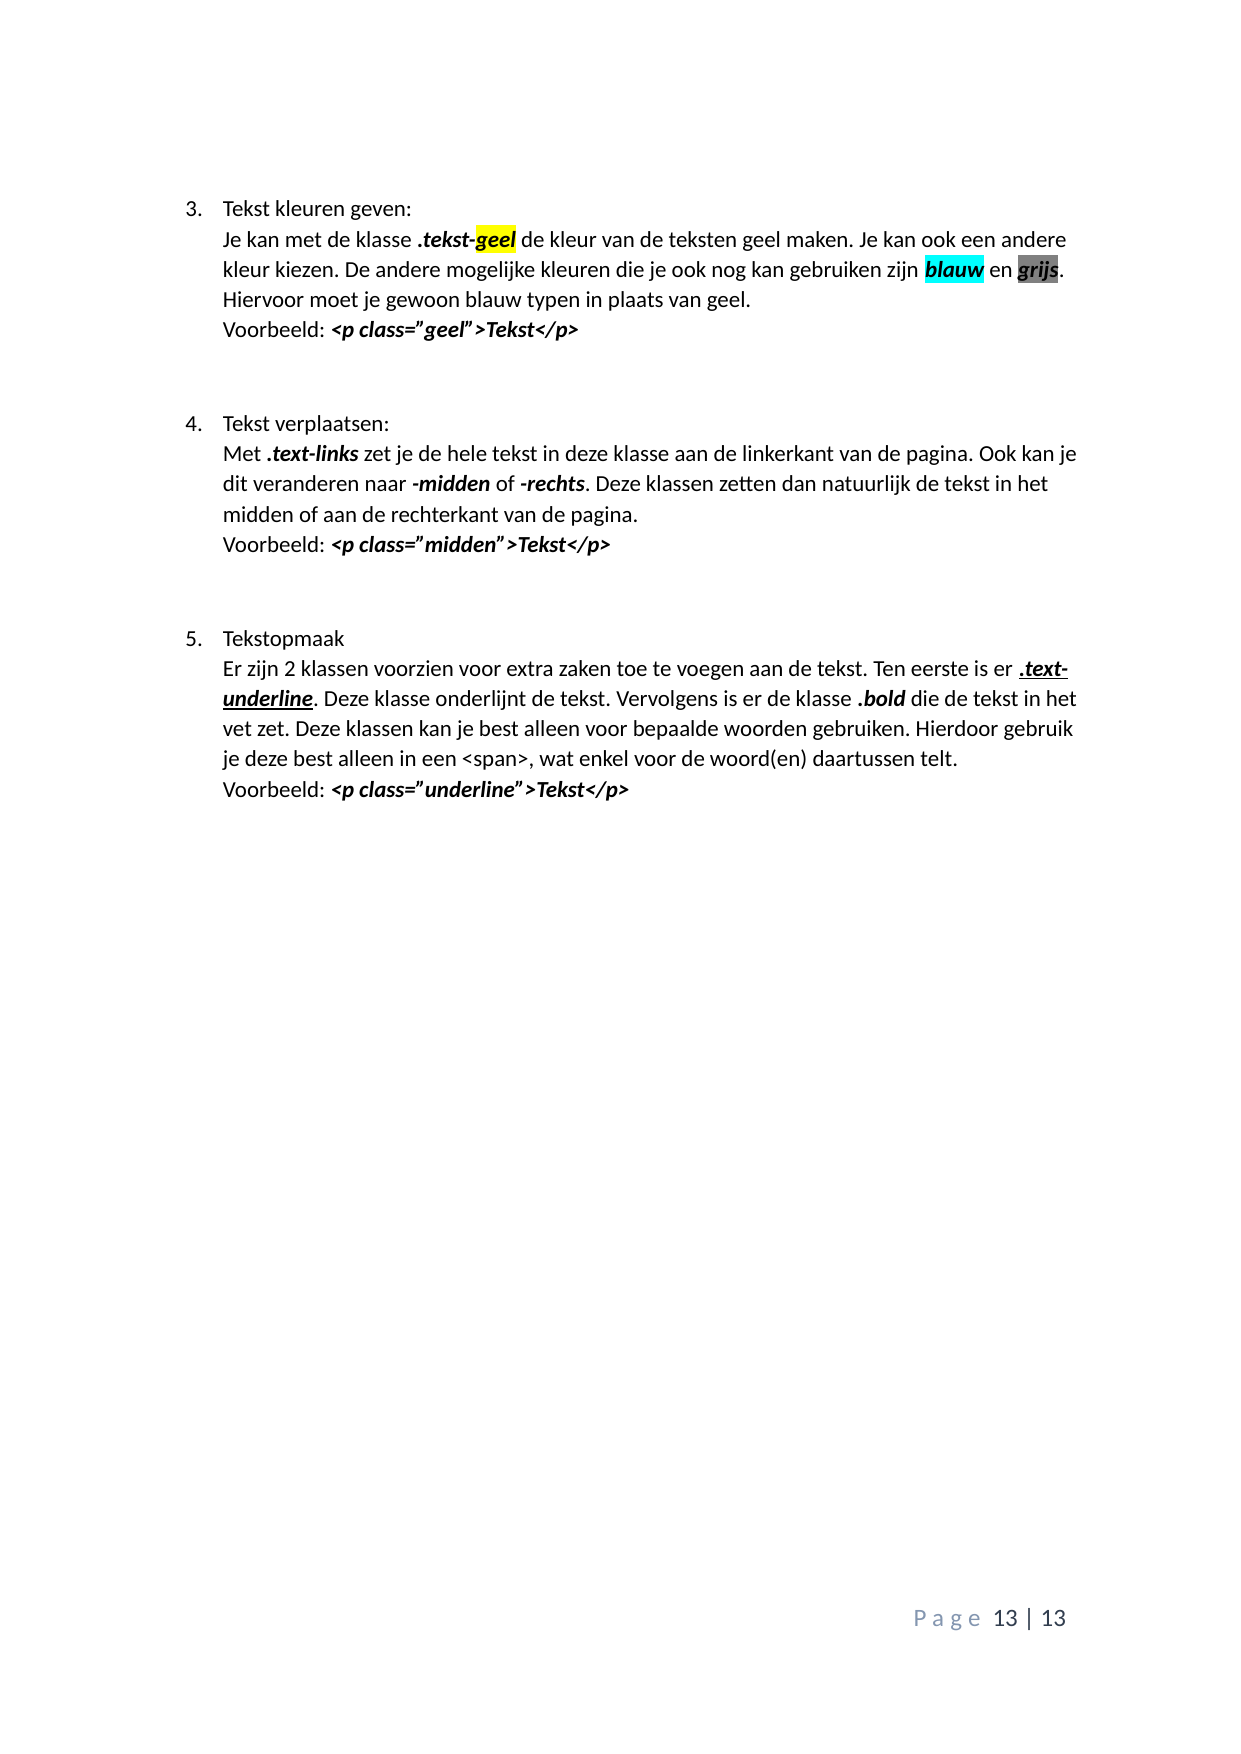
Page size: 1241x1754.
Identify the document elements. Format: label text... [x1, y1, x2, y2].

list Tekst verplaatsen: Met .text-links zet je de hele tekst in deze klasse aan de linkerkant van de pagina. Ook kan je dit veranderen naar -midden of -rechts. Deze klassen zetten dan natuurlijk de tekst in het midden of aan de rechterkant van de pagina. Voorbeeld: <p class=”midden”>Tekst</p> [185, 409, 1093, 558]
list Tekstopmaak Er zijn 2 klassen voorzien voor extra zaken toe te voegen aan de tekst. Ten eerste is er .text-underline. Deze klasse onderlijnt de tekst. Vervolgens is er de klasse .bold die de tekst in het vet zet. Deze klassen kan je best alleen voor bepaalde woorden gebruiken. Hierdoor gebruik je deze best alleen in een <span>, wat enkel voor de woord(en) daartussen telt. Voorbeeld: <p class=”underline”>Tekst</p> [185, 624, 1093, 803]
list Tekst kleuren geven: Je kan met de klasse .tekst-geel de kleur van de teksten geel maken. Je kan ook een andere kleur kiezen. De andere mogelijke kleuren die je ook nog kan gebruiken zijn blauw en grijs. Hiervoor moet je gewoon blauw typen in plaats van geel. Voorbeeld: <p class=”geel”>Tekst</p> [185, 194, 1093, 343]
